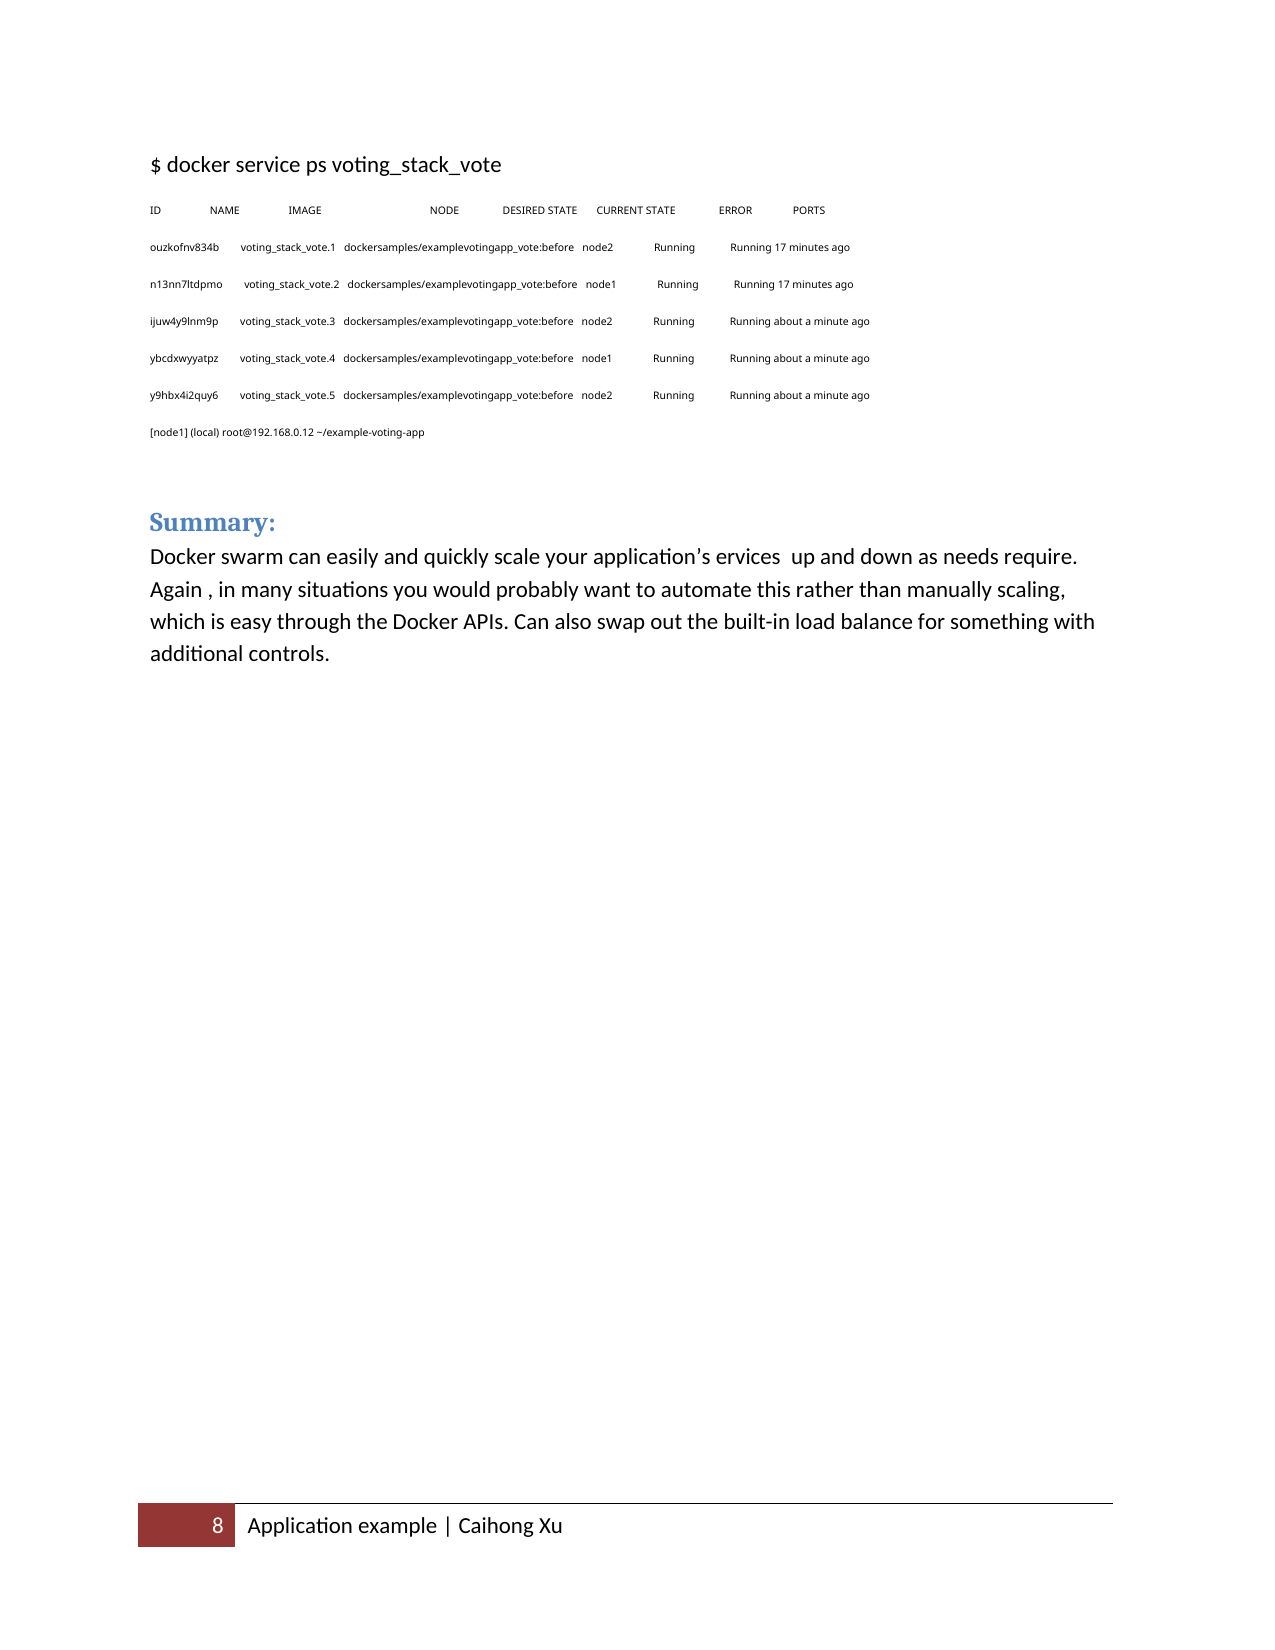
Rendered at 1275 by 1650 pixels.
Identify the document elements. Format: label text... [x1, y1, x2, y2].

subtitle Summary: [150, 507, 1125, 538]
text y9hbx4i2quy6 voting_stack_vote.5 dockersamples/examplevotingapp_vote:before node2 Running Running about a minute ago [150, 388, 1125, 403]
text ID NAME IMAGE NODE DESIRED STATE CURRENT STATE ERROR PORTS [150, 203, 1125, 217]
text ouzkofnv834b voting_stack_vote.1 dockersamples/examplevotingapp_vote:before node2 Running Running 17 minutes ago [150, 240, 1125, 254]
text $ docker service ps voting_stack_vote [150, 150, 1125, 178]
text n13nn7ltdpmo voting_stack_vote.2 dockersamples/examplevotingapp_vote:before node1 Running Running 17 minutes ago [150, 277, 1125, 291]
text Docker swarm can easily and quickly scale your application’s ervices up and down as needs require. Again , in many situations you would probably want to automate this rather than manually scaling, which is easy through the Docker APIs. Can also swap out the built-in load balance for something with additional controls. [150, 542, 1125, 667]
text [node1] (local) root@192.168.0.12 ~/example-voting-app [150, 426, 1125, 440]
text ijuw4y9lnm9p voting_stack_vote.3 dockersamples/examplevotingapp_vote:before node2 Running Running about a minute ago [150, 314, 1125, 328]
text ybcdxwyyatpz voting_stack_vote.4 dockersamples/examplevotingapp_vote:before node1 Running Running about a minute ago [150, 351, 1125, 366]
